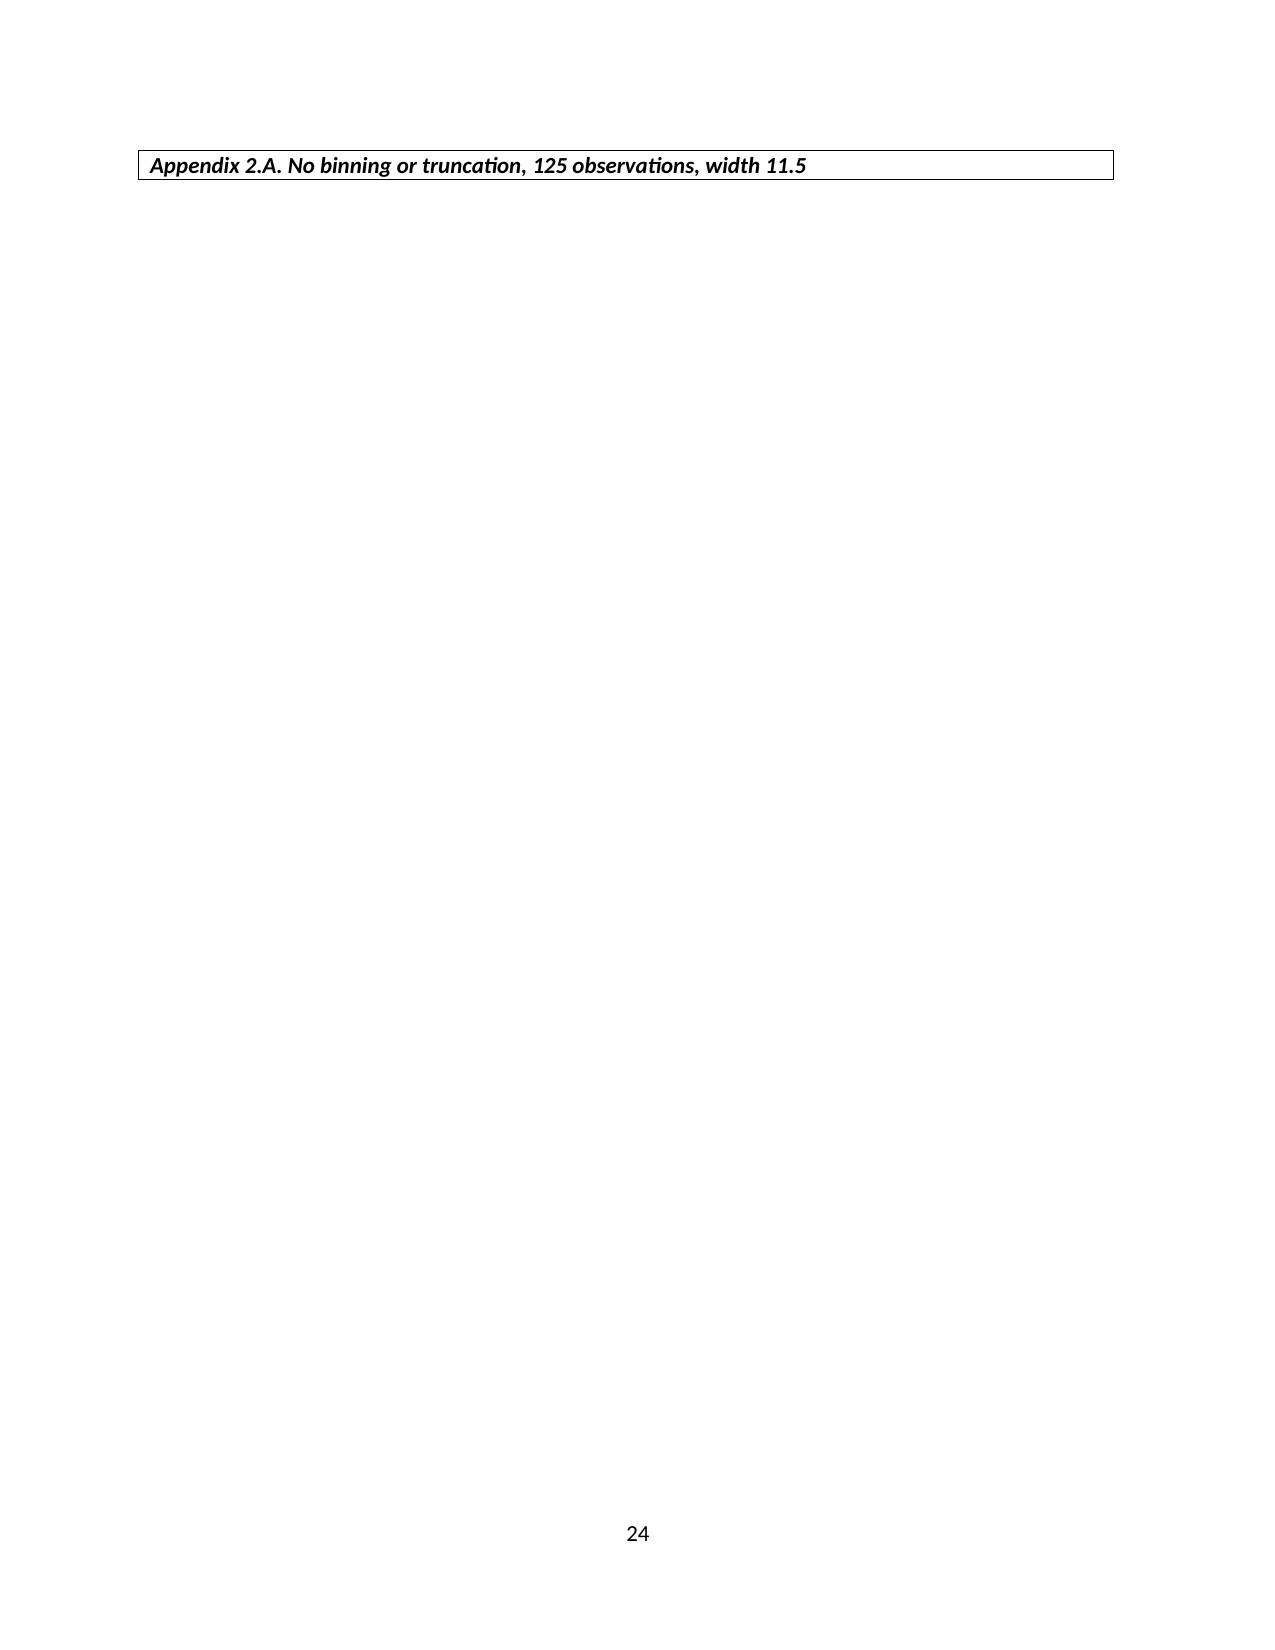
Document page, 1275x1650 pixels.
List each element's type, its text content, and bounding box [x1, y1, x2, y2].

table_header Appendix 2.A. No binning or truncation, 125 observations, width 11.5 [139, 151, 1113, 179]
